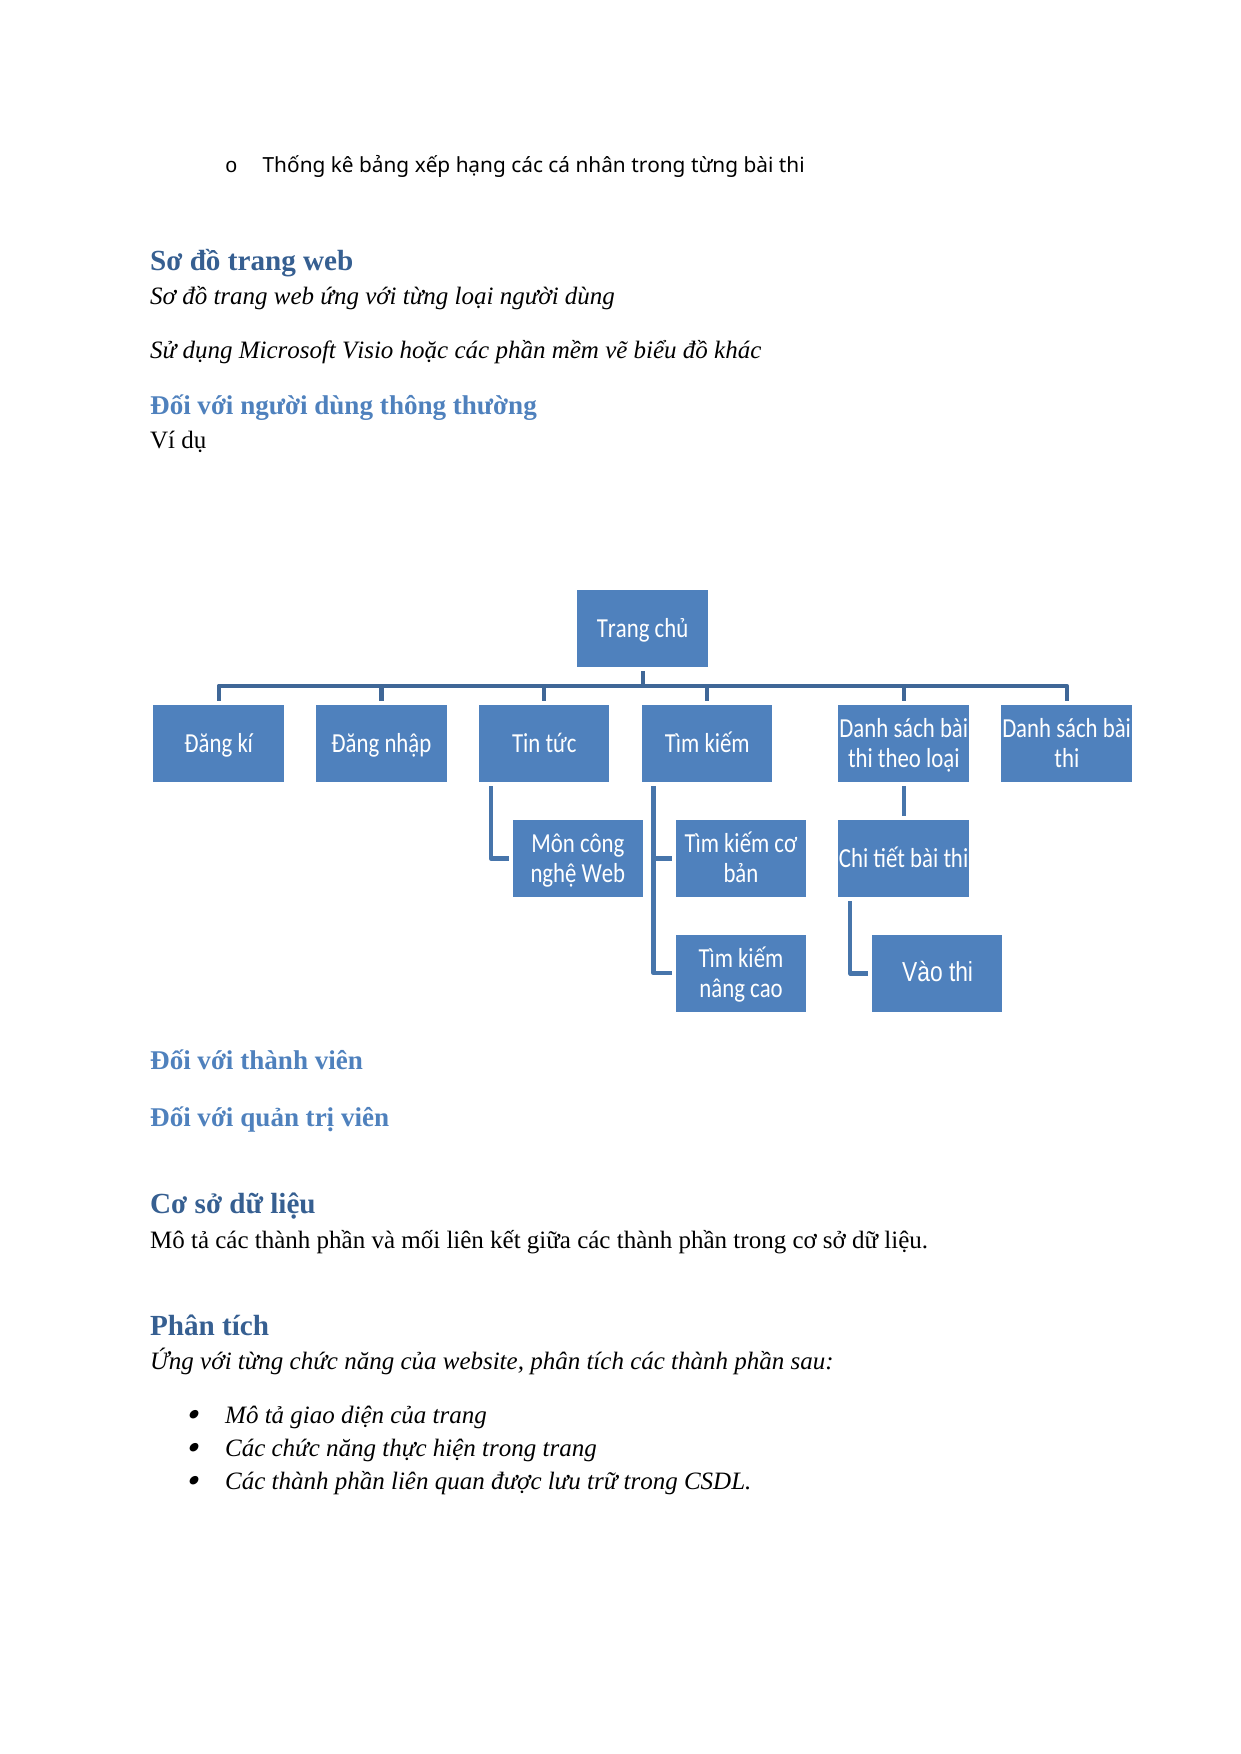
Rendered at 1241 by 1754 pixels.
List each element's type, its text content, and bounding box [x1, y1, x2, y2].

list Các chức năng thực hiện trong trang [187, 1433, 1090, 1462]
text Sơ đồ trang web ứng với từng loại người dùng [150, 281, 1090, 310]
text Ví dụ [150, 425, 1090, 453]
text Ứng với từng chức năng của website, phân tích các thành phần sau: [150, 1346, 1090, 1375]
list Đối với quản trị viên [150, 1101, 1090, 1132]
text Mô tả các thành phần và mối liên kết giữa các thành phần trong cơ sở dữ liệu. [150, 1225, 1090, 1254]
list Đối với người dùng thông thường [150, 389, 1090, 420]
list Các thành phần liên quan được lưu trữ trong CSDL. [187, 1466, 1090, 1495]
text Sơ đồ trang web [150, 243, 1090, 276]
text Cơ sở dữ liệu [150, 1186, 1090, 1220]
list Đối với thành viên [150, 1044, 1090, 1075]
list Mô tả giao diện của trang [187, 1400, 1090, 1429]
list Thống kê bảng xếp hạng các cá nhân trong từng bài thi [225, 150, 1090, 178]
text Phân tích [150, 1308, 1090, 1341]
text Sử dụng Microsoft Visio hoặc các phần mềm vẽ biểu đồ khác [150, 335, 1090, 364]
